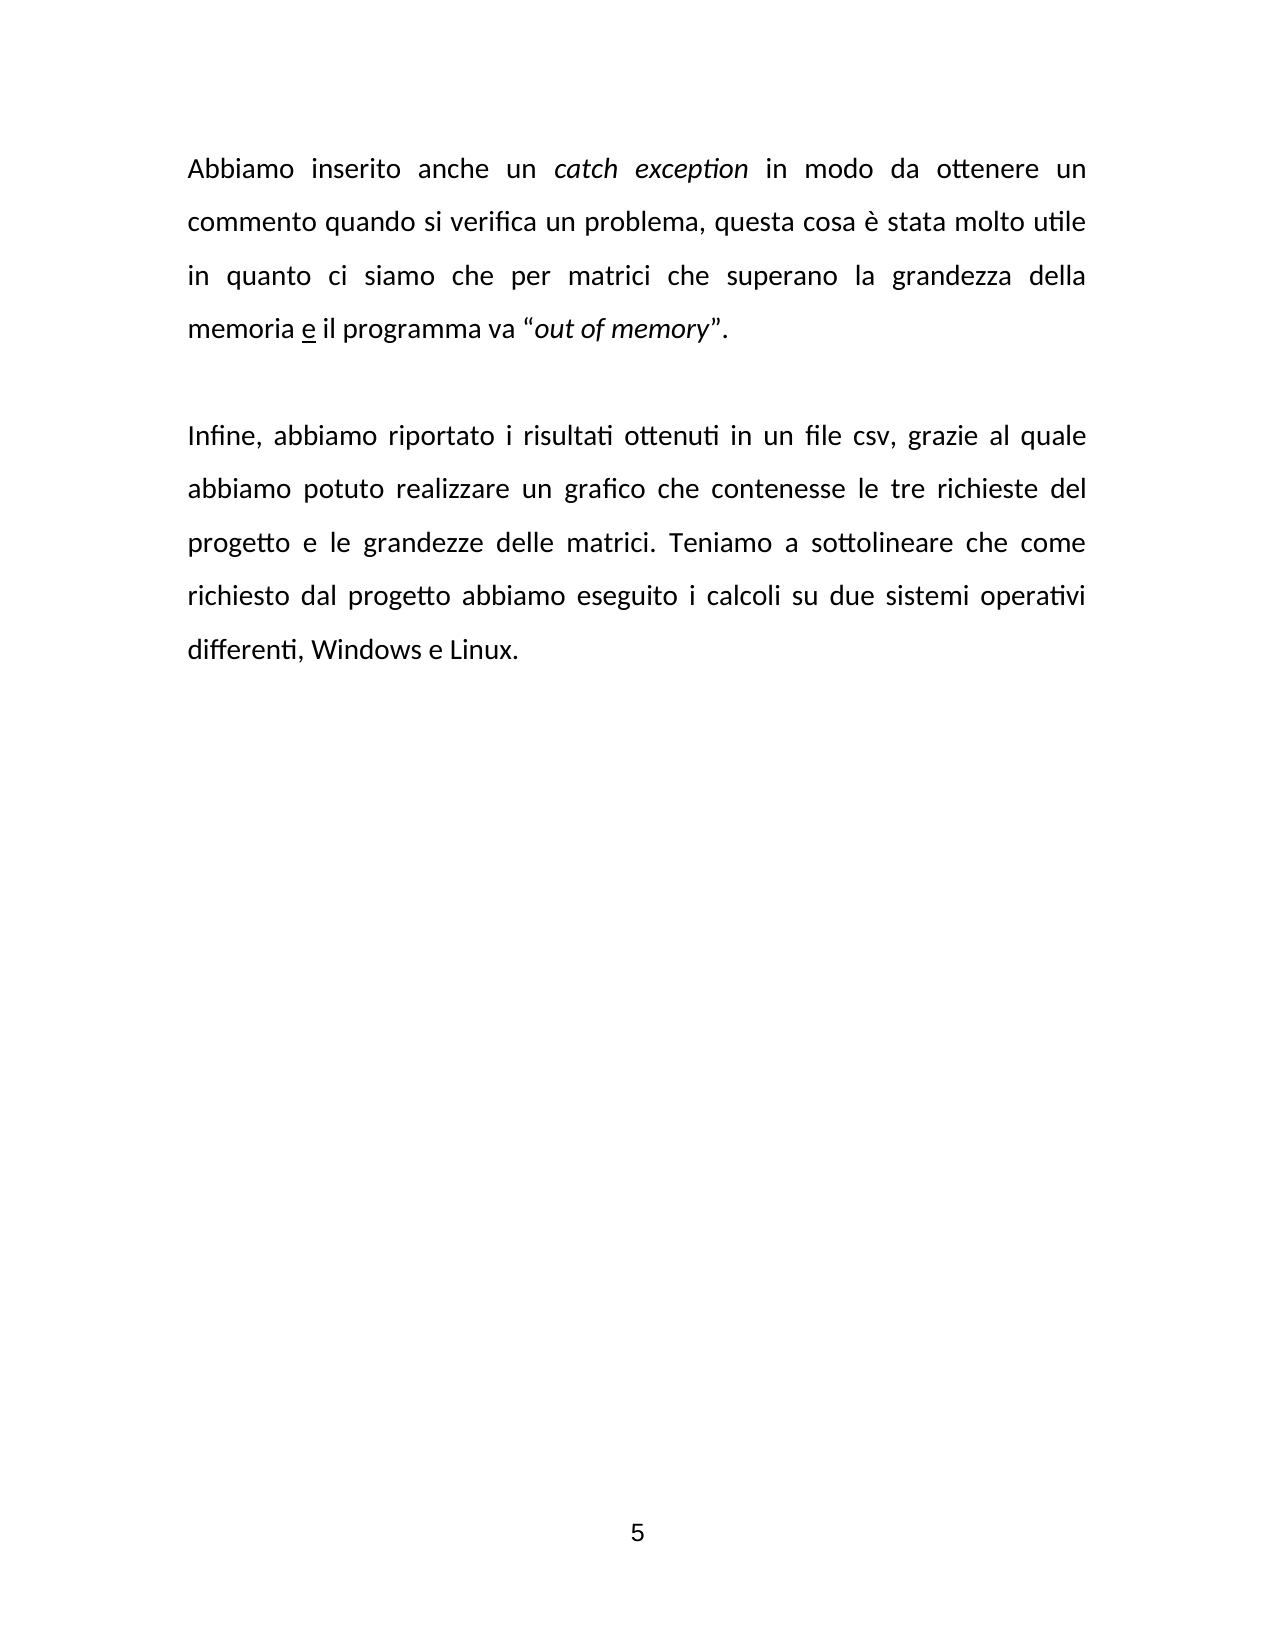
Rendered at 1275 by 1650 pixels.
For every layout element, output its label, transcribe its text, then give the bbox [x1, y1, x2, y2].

text Abbiamo inserito anche un catch exception in modo da ottenere un commento quando si verifica un problema, questa cosa è stata molto utile in quanto ci siamo che per matrici che superano la grandezza della memoria e il programma va “out of memory”. [187, 150, 1087, 346]
text Infine, abbiamo riportato i risultati ottenuti in un file csv, grazie al quale abbiamo potuto realizzare un grafico che contenesse le tre richieste del progetto e le grandezze delle matrici. Teniamo a sottolineare che come richiesto dal progetto abbiamo eseguito i calcoli su due sistemi operativi differenti, Windows e Linux. [187, 417, 1087, 667]
